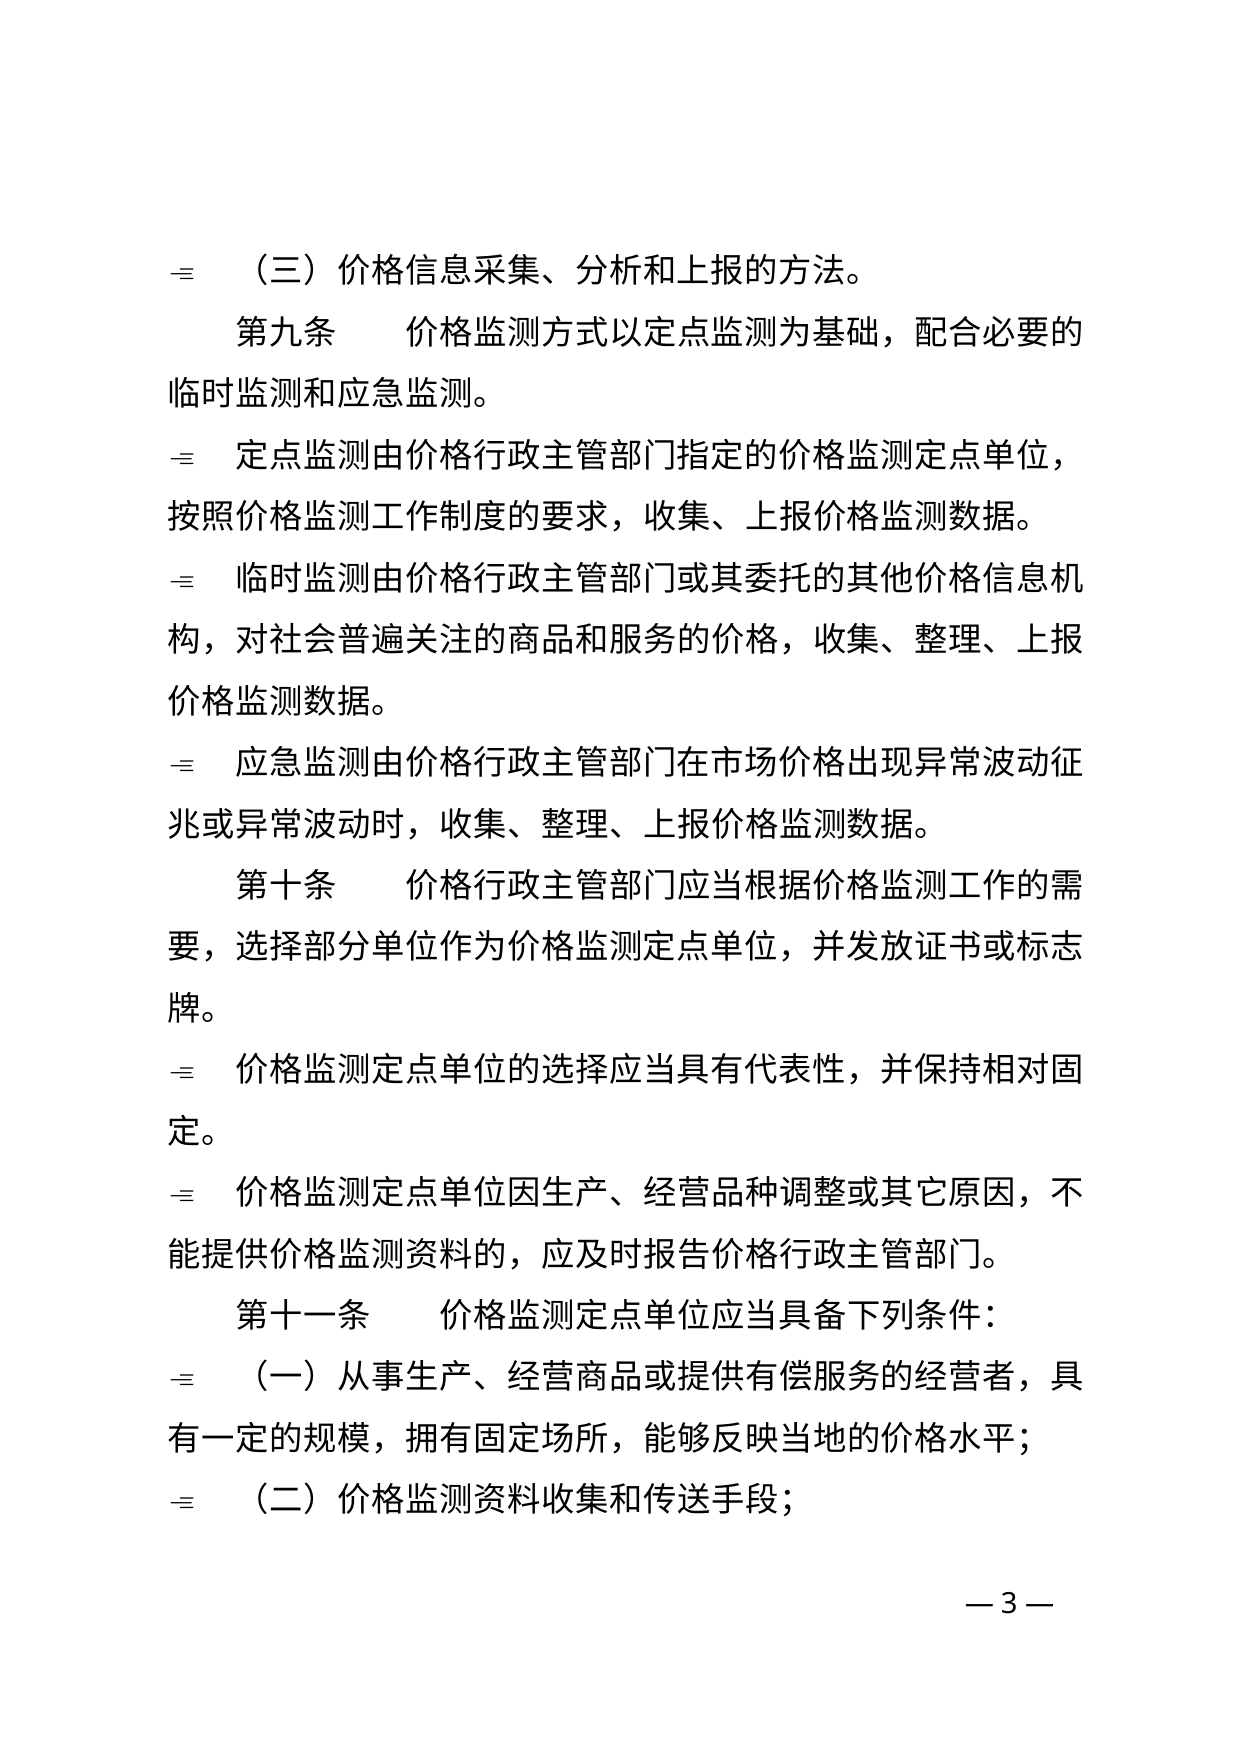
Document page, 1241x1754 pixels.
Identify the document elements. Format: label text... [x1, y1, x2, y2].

text  （三）价格信息采集、分析和上报的方法。 [168, 238, 1084, 299]
text  （二）价格监测资料收集和传送手段； [168, 1467, 1084, 1528]
text 第九条 价格监测方式以定点监测为基础，配合必要的临时监测和应急监测。 [168, 299, 1084, 422]
text  （一）从事生产、经营商品或提供有偿服务的经营者，具有一定的规模，拥有固定场所，能够反映当地的价格水平； [168, 1344, 1084, 1467]
text  价格监测定点单位因生产、经营品种调整或其它原因，不能提供价格监测资料的，应及时报告价格行政主管部门。 [168, 1159, 1084, 1282]
text 第十条 价格行政主管部门应当根据价格监测工作的需要，选择部分单位作为价格监测定点单位，并发放证书或标志牌。 [168, 852, 1084, 1037]
text  应急监测由价格行政主管部门在市场价格出现异常波动征兆或异常波动时，收集、整理、上报价格监测数据。 [168, 729, 1084, 852]
text  价格监测定点单位的选择应当具有代表性，并保持相对固定。 [168, 1037, 1084, 1159]
text  定点监测由价格行政主管部门指定的价格监测定点单位，按照价格监测工作制度的要求，收集、上报价格监测数据。 [168, 422, 1084, 545]
text  临时监测由价格行政主管部门或其委托的其他价格信息机构，对社会普遍关注的商品和服务的价格，收集、整理、上报价格监测数据。 [168, 545, 1084, 729]
text 第十一条 价格监测定点单位应当具备下列条件： [168, 1282, 1084, 1344]
